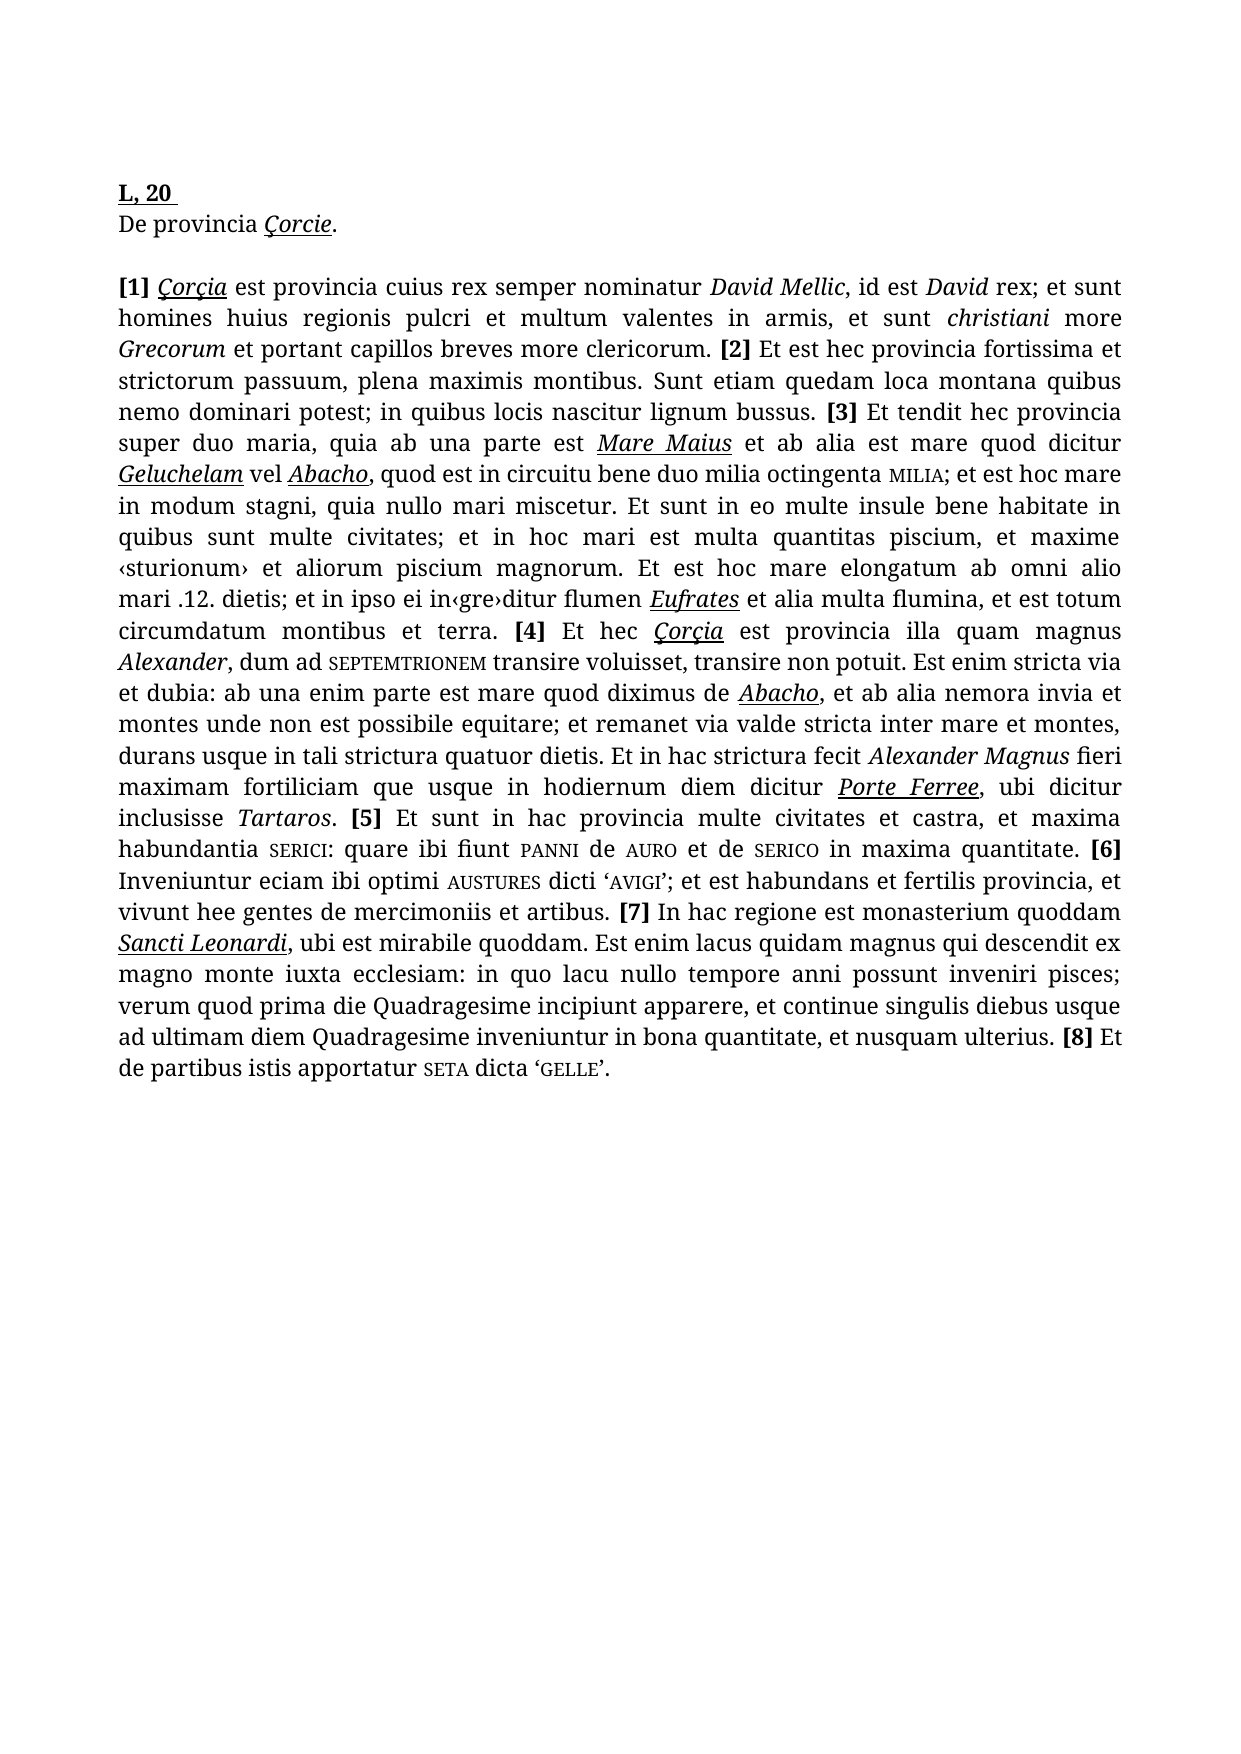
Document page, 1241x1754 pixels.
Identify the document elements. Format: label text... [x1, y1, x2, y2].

text De provincia Çorcie. [118, 208, 1122, 240]
text [1] çorçia est provincia cuius rex semper nominatur David Mellic, id est David rex; et sunt homines huius regionis pulcri et multum valentes in armis, et sunt christiani more Grecorum et portant capillos breves more clericorum. [2] Et est hec provincia fortissima et strictorum passuum, plena maximis montibus. Sunt etiam quedam loca montana quibus nemo dominari potest; in quibus locis nascitur lignum bussus. [3] Et tendit hec provincia super duo maria, quia ab una parte est Mare Maius et ab alia est mare quod dicitur Geluchelam vel Abacho, quod est in circuitu bene duo milia octingenta milia; et est hoc mare in modum stagni, quia nullo mari miscetur. Et sunt in eo multe insule bene habitate in quibus sunt multe civitates; et in hoc mari est multa quantitas piscium, et maxime ‹sturionum› et aliorum piscium magnorum. Et est hoc mare elongatum ab omni alio mari .12. dietis; et in ipso ei in‹gre›ditur flumen Eufrates et alia multa flumina, et est totum circumdatum montibus et terra. [4] Et hec Çorçia est provincia illa quam magnus Alexander, dum ad septemtrionem transire voluisset, transire non potuit. Est enim stricta via et dubia: ab una enim parte est mare quod diximus de Abacho, et ab alia nemora invia et montes unde non est possibile equitare; et remanet via valde stricta inter mare et montes, durans usque in tali strictura quatuor dietis. Et in hac strictura fecit Alexander Magnus fieri maximam fortiliciam que usque in hodiernum diem dicitur Porte Ferree, ubi dicitur inclusisse Tartaros. [5] Et sunt in hac provincia multe civitates et castra, et maxima habundantia serici: quare ibi fiunt panni de auro et de serico in maxima quantitate. [6] Inveniuntur eciam ibi optimi austures dicti ‘avigi’; et est habundans et fertilis provincia, et vivunt hee gentes de mercimoniis et artibus. [7] In hac regione est monasterium quoddam Sancti Leonardi, ubi est mirabile quoddam. Est enim lacus quidam magnus qui descendit ex magno monte iuxta ecclesiam: in quo lacu nullo tempore anni possunt inveniri pisces; verum quod prima die Quadragesime incipiunt apparere, et continue singulis diebus usque ad ultimam diem Quadragesime inveniuntur in bona quantitate, et nusquam ulterius. [8] Et de partibus istis apportatur seta dicta ‘gelle’. [118, 271, 1122, 1083]
text L, 20 [118, 177, 1122, 208]
